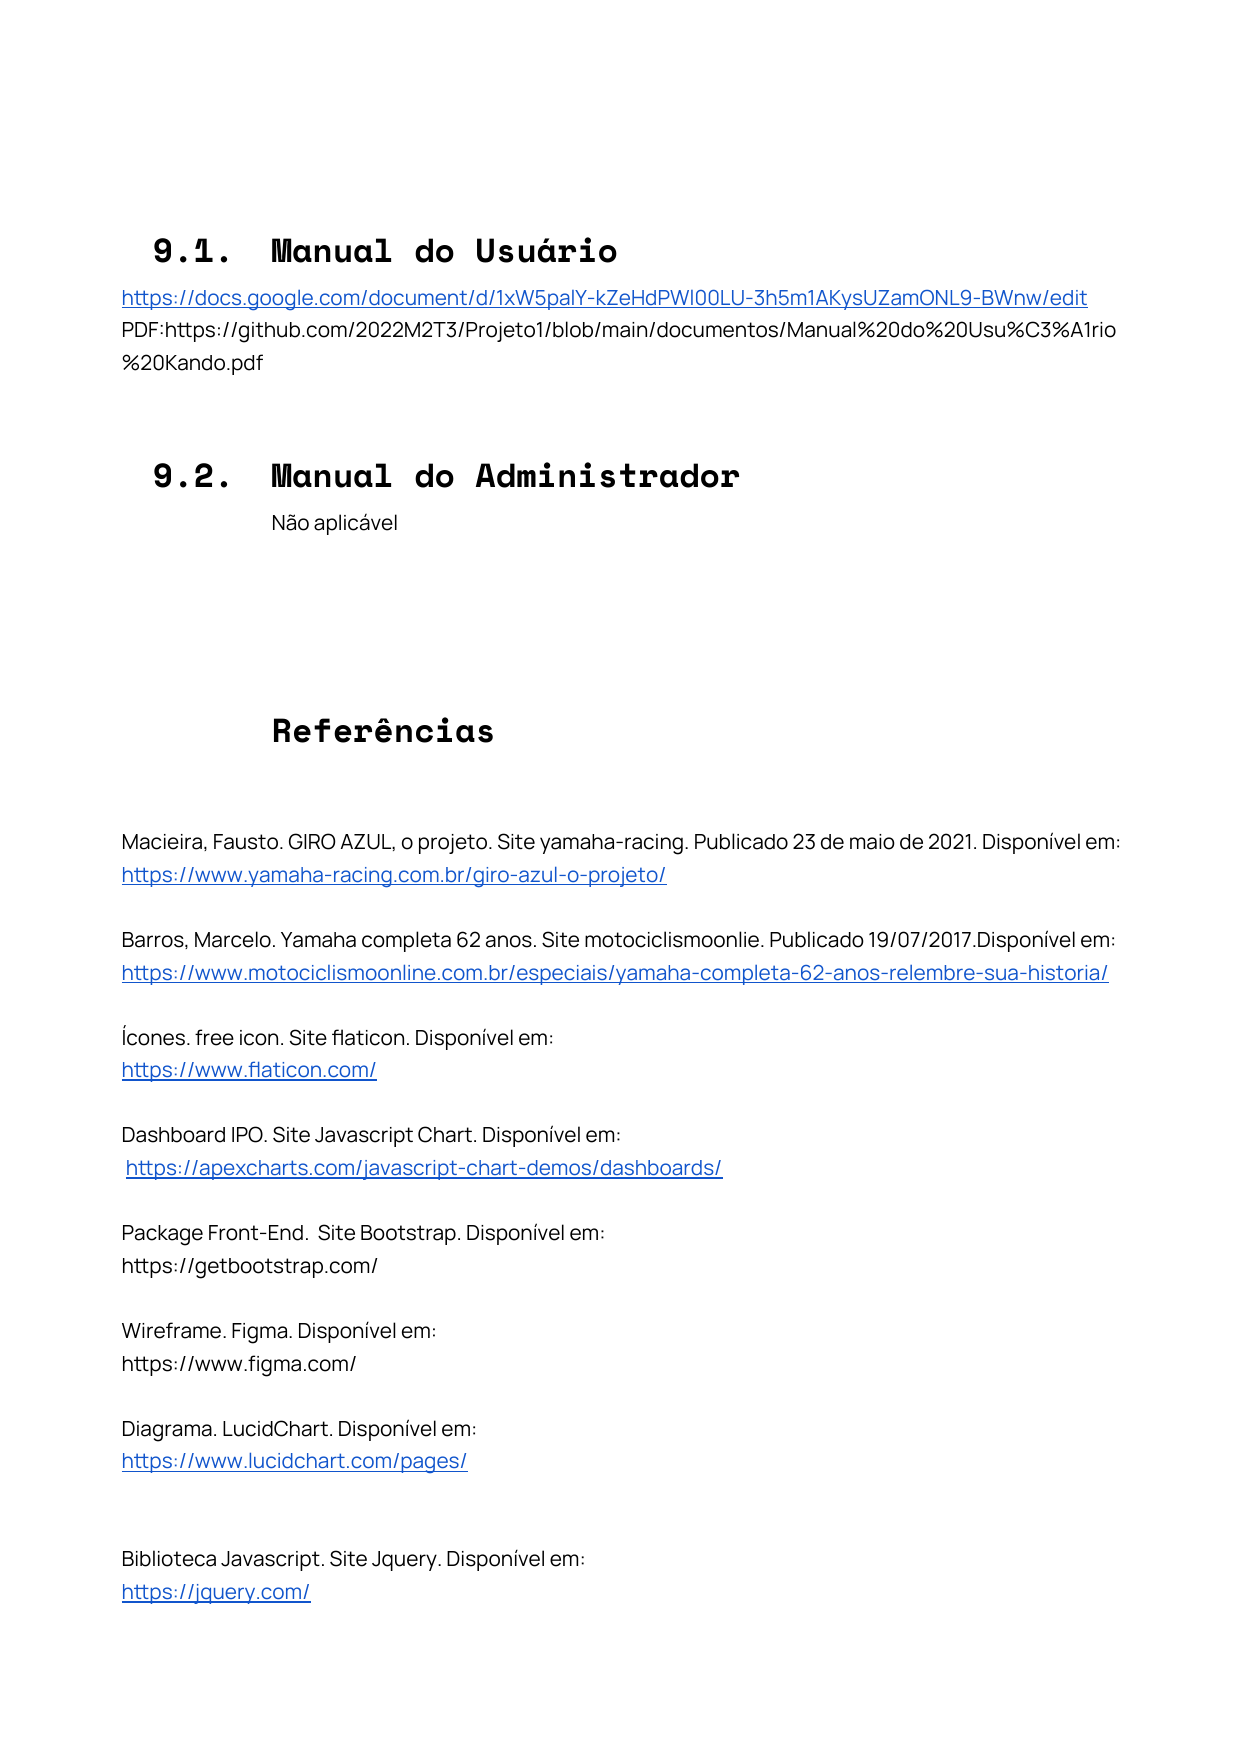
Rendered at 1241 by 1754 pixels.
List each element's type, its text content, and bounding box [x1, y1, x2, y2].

text Macieira, Fausto. GIRO AZUL, o projeto. Site yamaha-racing. Publicado 23 de maio de 2021. Disponível em: [121, 827, 1165, 856]
text https://www.lucidchart.com/pages/ [121, 1447, 1165, 1475]
text https://getbootstrap.com/ [121, 1251, 1165, 1279]
text Biblioteca Javascript. Site Jquery. Disponível em: [121, 1544, 1165, 1573]
text https://apexcharts.com/javascript-chart-demos/dashboards/ [121, 1153, 1165, 1182]
text https://www.yamaha-racing.com.br/giro-azul-o-projeto/ [121, 860, 1165, 888]
text Ícones. free icon. Site flaticon. Disponível em: [121, 1023, 1165, 1051]
text https://docs.google.com/document/d/1xW5palY-kZeHdPWl00LU-3h5m1AKysUZamONL9-BWnw/edit [121, 283, 1165, 311]
text Dashboard IPO. Site Javascript Chart. Disponível em: [121, 1121, 1165, 1149]
subtitle Referências [196, 705, 1165, 755]
text PDF:https://github.com/2022M2T3/Projeto1/blob/main/documentos/Manual%20do%20Usu%C3%A1rio%20Kando.pdf [121, 315, 1165, 376]
text https://www.motociclismoonline.com.br/especiais/yamaha-completa-62-anos-relembre-sua-historia/ [121, 958, 1165, 986]
text Wireframe. Figma. Disponível em: [121, 1316, 1165, 1345]
text Barros, Marcelo. Yamaha completa 62 anos. Site motociclismoonlie. Publicado 19/07/2017.Disponível em: [121, 925, 1165, 953]
text Diagrama. LucidChart. Disponível em: [121, 1414, 1165, 1443]
text Não aplicável [271, 508, 1165, 537]
text https://jquery.com/ [121, 1577, 1165, 1606]
text Package Front-End. Site Bootstrap. Disponível em: [121, 1218, 1165, 1247]
text https://www.flaticon.com/ [121, 1056, 1165, 1084]
subtitle Manual do Administrador [234, 451, 1165, 500]
subtitle Manual do Usuário [234, 225, 1165, 274]
text https://www.figma.com/ [121, 1349, 1165, 1377]
